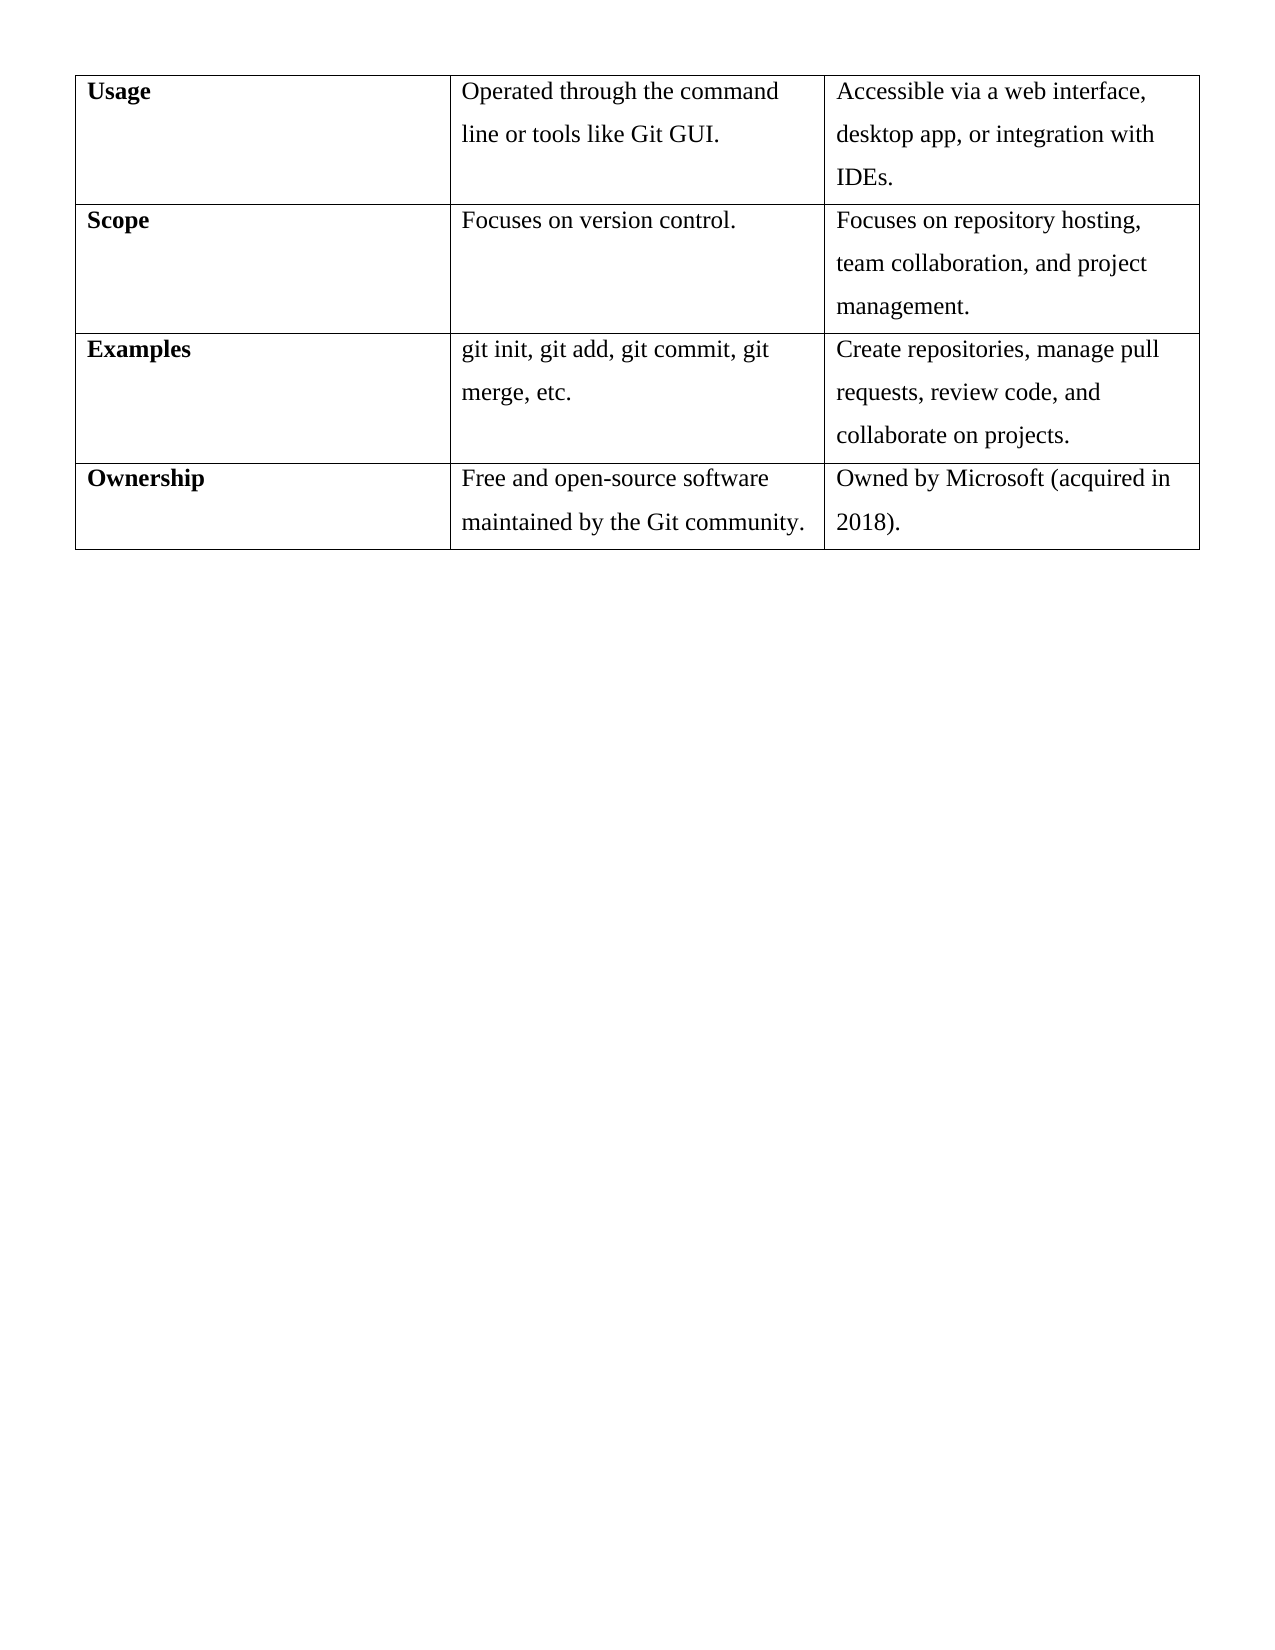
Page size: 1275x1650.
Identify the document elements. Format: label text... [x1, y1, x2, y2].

table_cell Free and open-source software maintained by the Git community. [451, 464, 824, 548]
table_cell Focuses on version control. [451, 205, 824, 333]
table_cell Usage [76, 76, 450, 204]
table_cell Ownership [76, 464, 450, 548]
table_cell Scope [76, 205, 450, 333]
table_cell Accessible via a web interface, desktop app, or integration with IDEs. [825, 76, 1199, 204]
table_cell Examples [76, 334, 450, 462]
table_cell Operated through the command line or tools like Git GUI. [451, 76, 824, 204]
table_cell Owned by Microsoft (acquired in 2018). [825, 464, 1199, 548]
table_cell git init, git add, git commit, git merge, etc. [451, 334, 824, 462]
table_cell Create repositories, manage pull requests, review code, and collaborate on projects. [825, 334, 1199, 462]
table_cell Focuses on repository hosting, team collaboration, and project management. [825, 205, 1199, 333]
